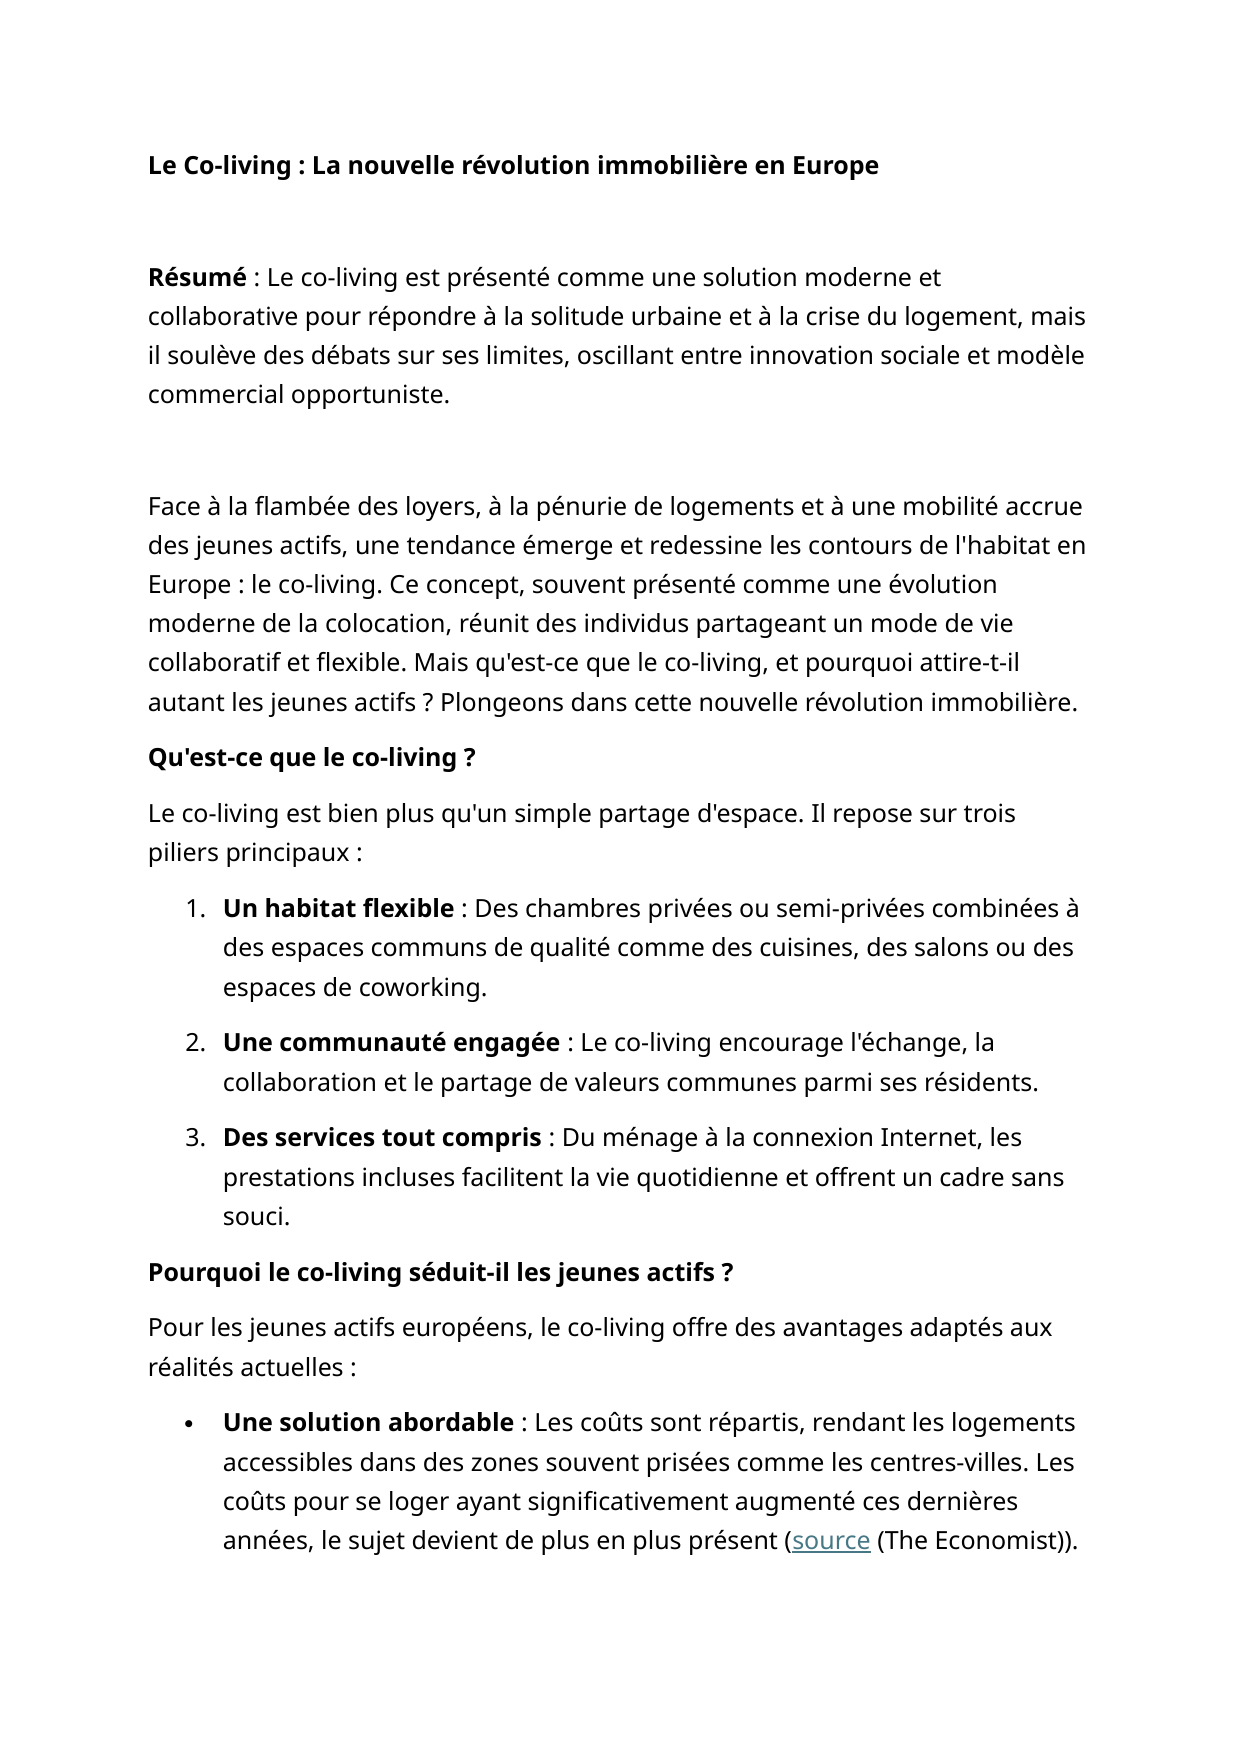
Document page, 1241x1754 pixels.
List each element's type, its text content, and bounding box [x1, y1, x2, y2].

list Une communauté engagée : Le co-living encourage l'échange, la collaboration et le partage de valeurs communes parmi ses résidents. [185, 1025, 1093, 1098]
text Face à la flambée des loyers, à la pénurie de logements et à une mobilité accrue des jeunes actifs, une tendance émerge et redessine les contours de l'habitat en Europe : le co-living. Ce concept, souvent présenté comme une évolution moderne de la colocation, réunit des individus partageant un mode de vie collaboratif et flexible. Mais qu'est-ce que le co-living, et pourquoi attire-t-il autant les jeunes actifs ? Plongeons dans cette nouvelle révolution immobilière. [148, 488, 1093, 718]
list Un habitat flexible : Des chambres privées ou semi-privées combinées à des espaces communs de qualité comme des cuisines, des salons ou des espaces de coworking. [185, 891, 1093, 1003]
text Résumé : Le co-living est présenté comme une solution moderne et collaborative pour répondre à la solitude urbaine et à la crise du logement, mais il soulève des débats sur ses limites, oscillant entre innovation sociale et modèle commercial opportuniste. [148, 259, 1093, 411]
list Une solution abordable : Les coûts sont répartis, rendant les logements accessibles dans des zones souvent prisées comme les centres-villes. Les coûts pour se loger ayant significativement augmenté ces dernières années, le sujet devient de plus en plus présent (source (The Economist)). [185, 1405, 1093, 1557]
list Des services tout compris : Du ménage à la connexion Internet, les prestations incluses facilitent la vie quotidienne et offrent un cadre sans souci. [185, 1120, 1093, 1232]
text Pourquoi le co-living séduit-il les jeunes actifs ? [148, 1254, 1093, 1288]
text Qu'est-ce que le co-living ? [148, 740, 1093, 774]
text Le Co-living : La nouvelle révolution immobilière en Europe [148, 148, 1093, 182]
text Le co-living est bien plus qu'un simple partage d'espace. Il repose sur trois piliers principaux : [148, 796, 1093, 869]
text Pour les jeunes actifs européens, le co-living offre des avantages adaptés aux réalités actuelles : [148, 1310, 1093, 1383]
